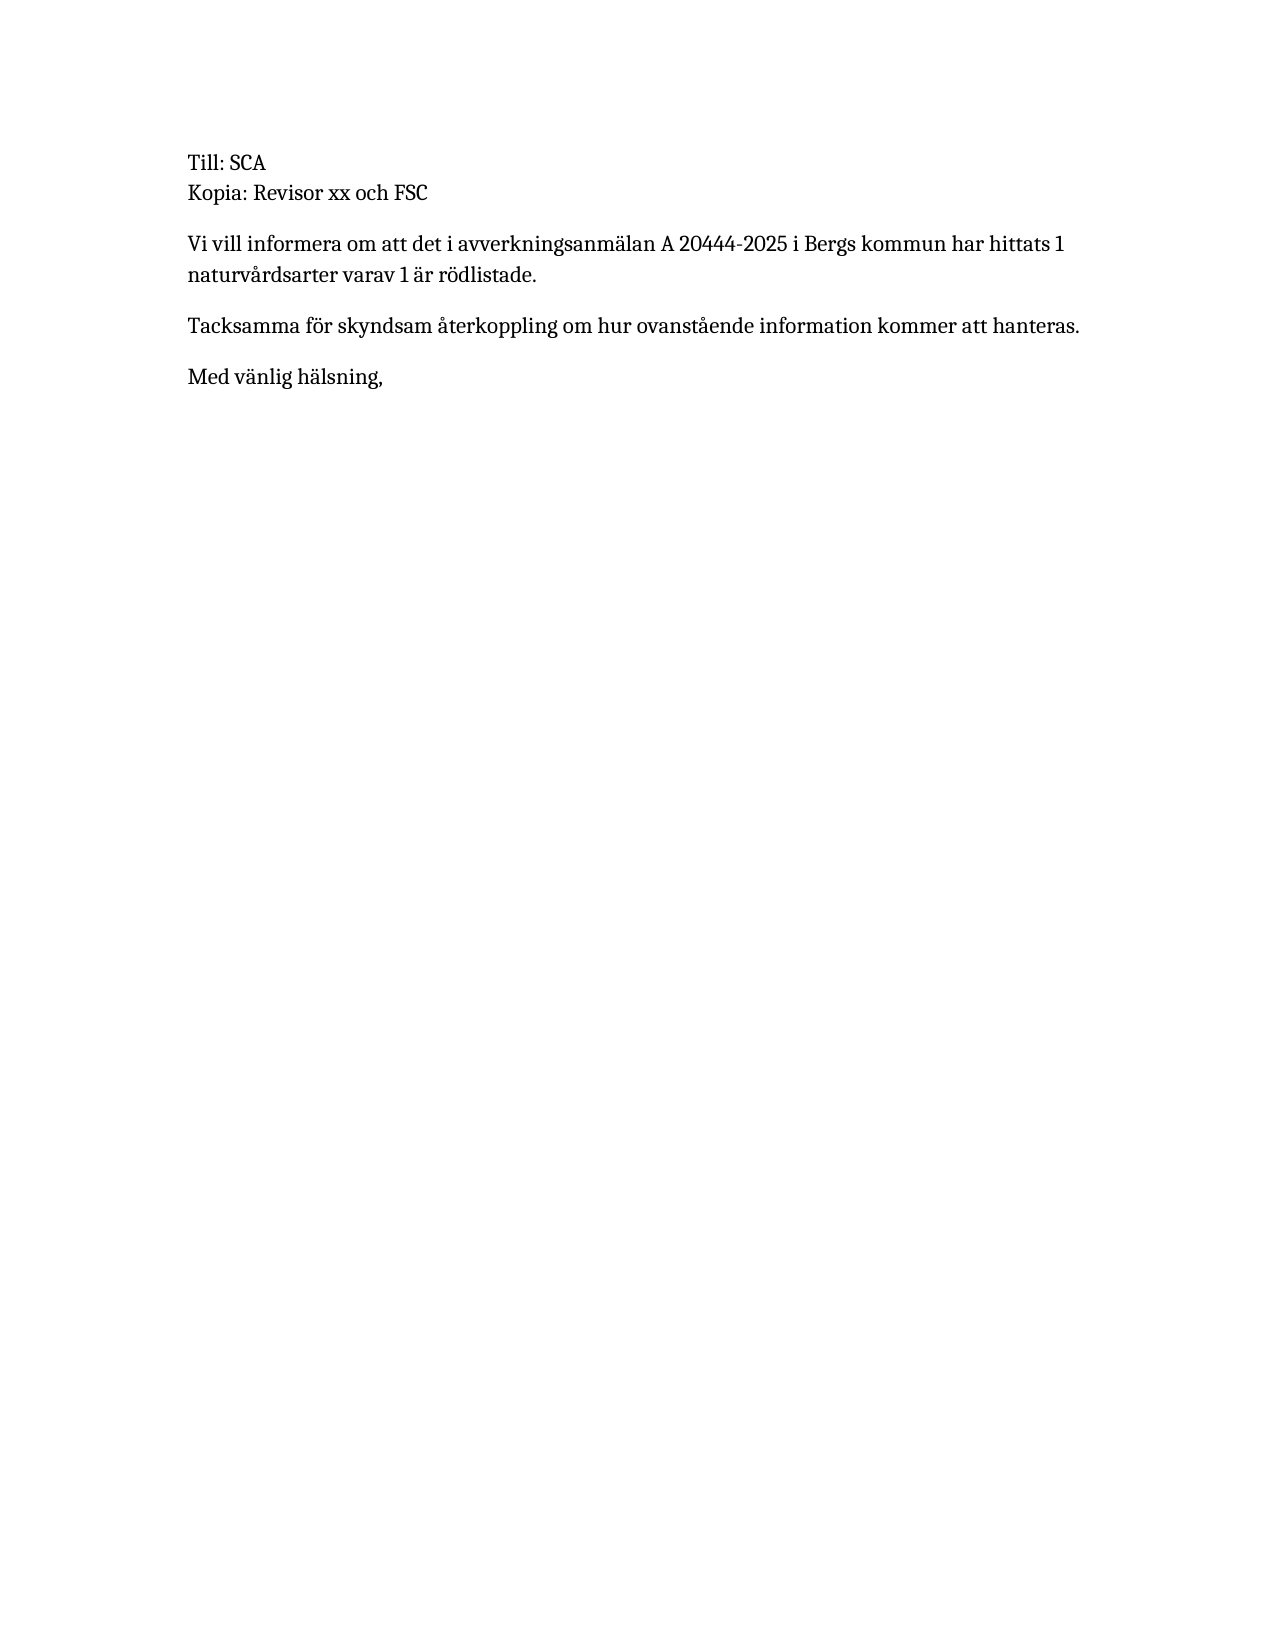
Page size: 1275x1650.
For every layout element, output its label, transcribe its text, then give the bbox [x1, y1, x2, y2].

text Till: SCA Kopia: Revisor xx och FSC [187, 150, 1087, 207]
text Tacksamma för skyndsam återkoppling om hur ovanstående information kommer att hanteras. [187, 312, 1087, 339]
text Vi vill informera om att det i avverkningsanmälan A 20444-2025 i Bergs kommun har hittats 1 naturvårdsarter varav 1 är rödlistade. [187, 231, 1087, 288]
text Med vänlig hälsning, [187, 363, 1087, 420]
